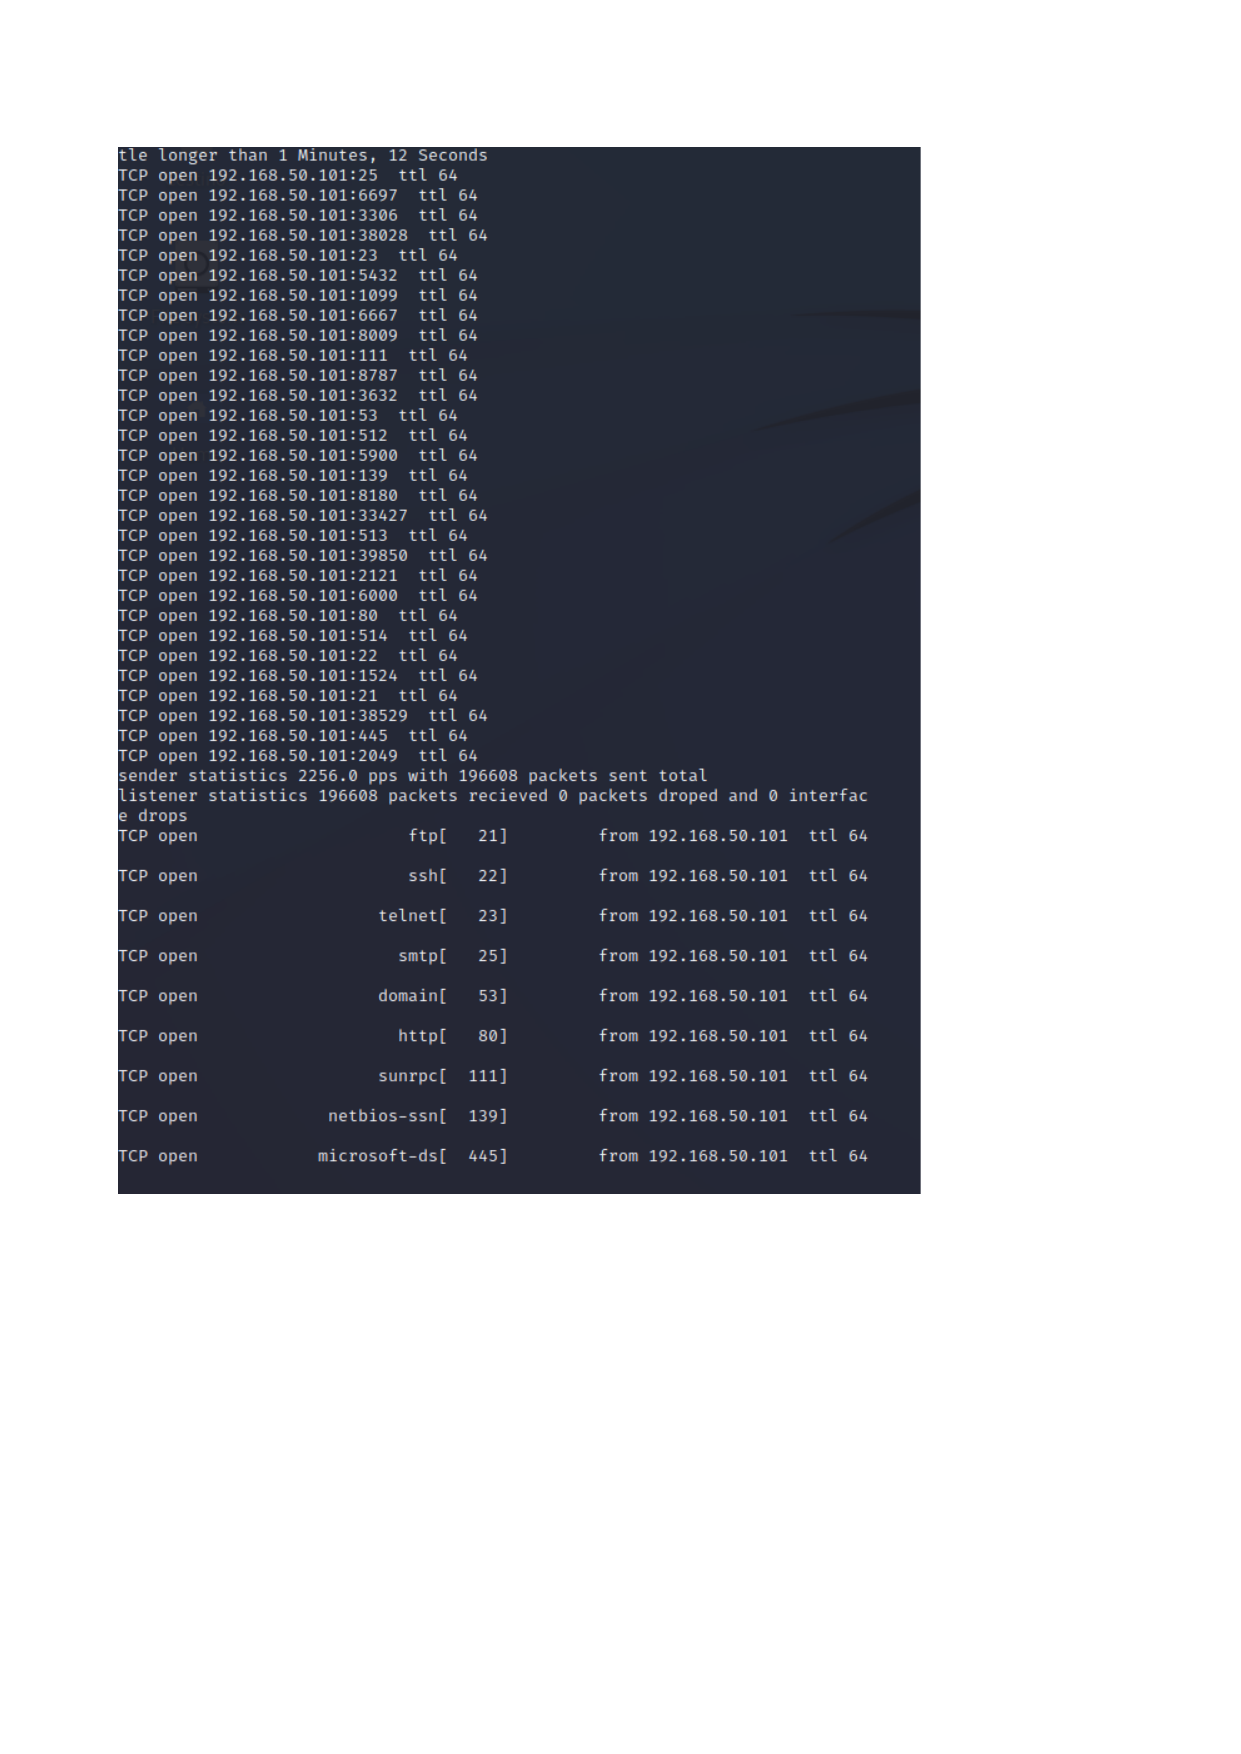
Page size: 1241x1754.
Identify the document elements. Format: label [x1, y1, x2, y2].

picture [118, 147, 921, 1194]
